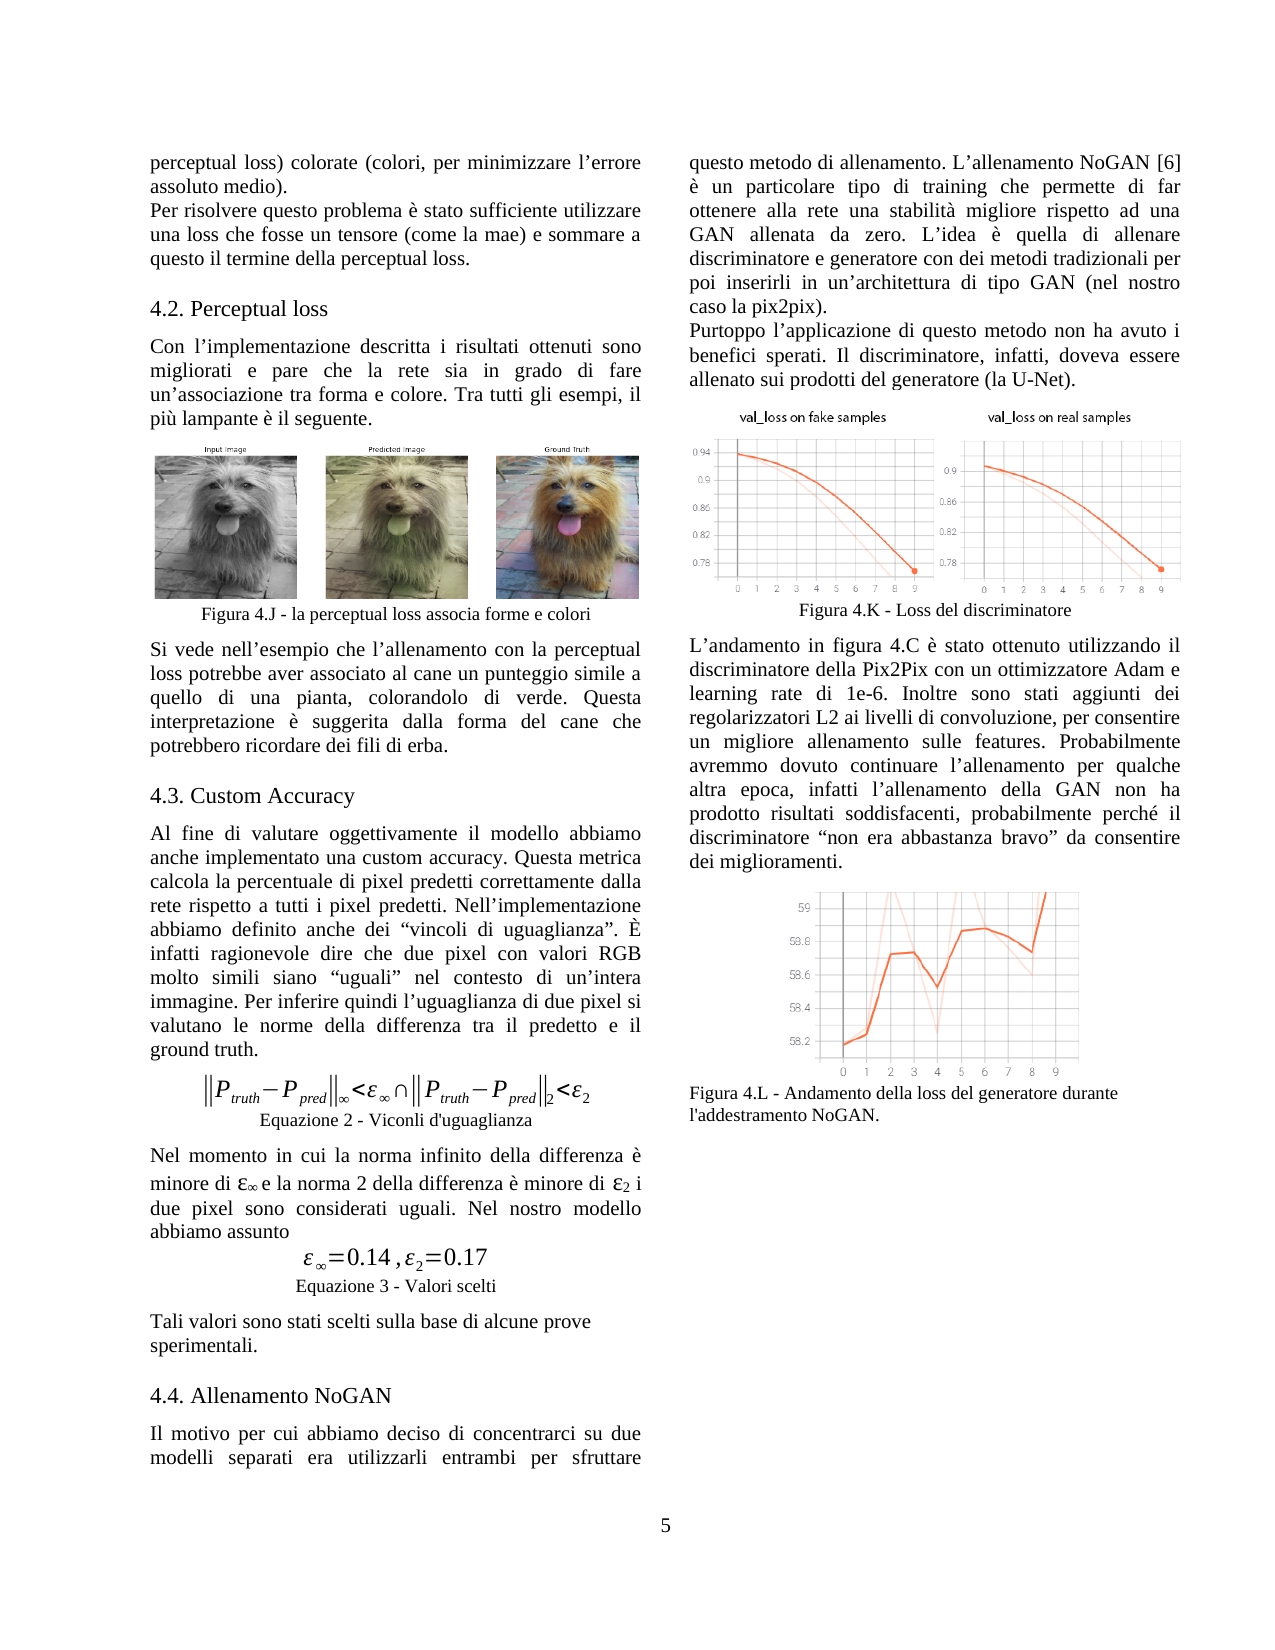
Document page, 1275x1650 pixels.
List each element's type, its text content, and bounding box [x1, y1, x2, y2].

picture [689, 390, 1182, 599]
text Tali valori sono stati scelti sulla base di alcune prove sperimentali. [150, 1309, 642, 1357]
text L’andamento in figura 4.C è stato ottenuto utilizzando il discriminatore della Pix2Pix con un ottimizzatore Adam e learning rate di 1e-6. Inoltre sono stati aggiunti dei regolarizzatori L2 ai livelli di convoluzione, per consentire un migliore allenamento sulle features. Probabilmente avremmo dovuto continuare l’allenamento per qualche altra epoca, infatti l’allenamento della GAN non ha prodotto risultati soddisfacenti, probabilmente perché il discriminatore “non era abbastanza bravo” da consentire dei miglioramenti. [689, 633, 1181, 873]
text Con l’implementazione descritta i risultati ottenuti sono migliorati e pare che la rete sia in grado di fare un’associazione tra forma e colore. Tra tutti gli esempi, il più lampante è il seguente. [150, 334, 642, 430]
text Nel momento in cui la norma infinito della differenza è minore di ε∞ e la norma 2 della differenza è minore di ε2 i due pixel sono considerati uguali. Nel nostro modello abbiamo assunto [150, 1143, 642, 1243]
text Al fine di valutare oggettivamente il modello abbiamo anche implementato una custom accuracy. Questa metrica calcola la percentuale di pixel predetti correttamente dalla rete rispetto a tutti i pixel predetti. Nell’implementazione abbiamo definito anche dei “vincoli di uguaglianza”. È infatti ragionevole dire che due pixel con valori RGB molto simili siano “uguali” nel contesto di un’intera immagine. Per inferire quindi l’uguaglianza di due pixel si valutano le norme della differenza tra il predetto e il ground truth. [150, 821, 642, 1061]
subtitle Custom Accuracy [150, 782, 642, 808]
text Purtoppo l’applicazione di questo metodo non ha avuto i benefici sperati. Il discriminatore, infatti, doveva essere allenato sui prodotti del generatore (la U-Net). [689, 318, 1181, 390]
text Figura 4.C - Loss del discriminatore [689, 599, 1181, 620]
text Figura 4.B - la perceptual loss associa forme e colori [150, 603, 642, 624]
text Figura 4.D - Andamento della loss del generatore durante l'addestramento NoGAN. [689, 1082, 1181, 1125]
text Il motivo per cui abbiamo deciso di concentrarci su due modelli separati era utilizzarli entrambi per sfruttare questo metodo di allenamento. L’allenamento NoGAN è un particolare tipo di training che permette di far ottenere alla rete una stabilità migliore rispetto ad una GAN allenata da zero. L’idea è quella di allenare discriminatore e generatore con dei metodi tradizionali per poi inserirli in un’architettura di tipo GAN (nel nostro caso la pix2pix). [689, 150, 1181, 318]
subtitle Allenamento NoGAN [150, 1382, 642, 1408]
picture [782, 886, 1088, 1082]
text Equazione 3 - Valori scelti [150, 1275, 642, 1296]
text Equazione 2 - Viconli d'uguaglianza [150, 1108, 642, 1130]
picture [150, 442, 642, 603]
text Si vede nell’esempio che l’allenamento con la perceptual loss potrebbe aver associato al cane un punteggio simile a quello di una pianta, colorandolo di verde. Questa interpretazione è suggerita dalla forma del cane che potrebbero ricordare dei fili di erba. [150, 636, 642, 757]
subtitle Perceptual loss [150, 295, 642, 322]
text Per risolvere questo problema è stato sufficiente utilizzare una loss che fosse un tensore (come la mae) e sommare a questo il termine della perceptual loss. [150, 198, 642, 270]
